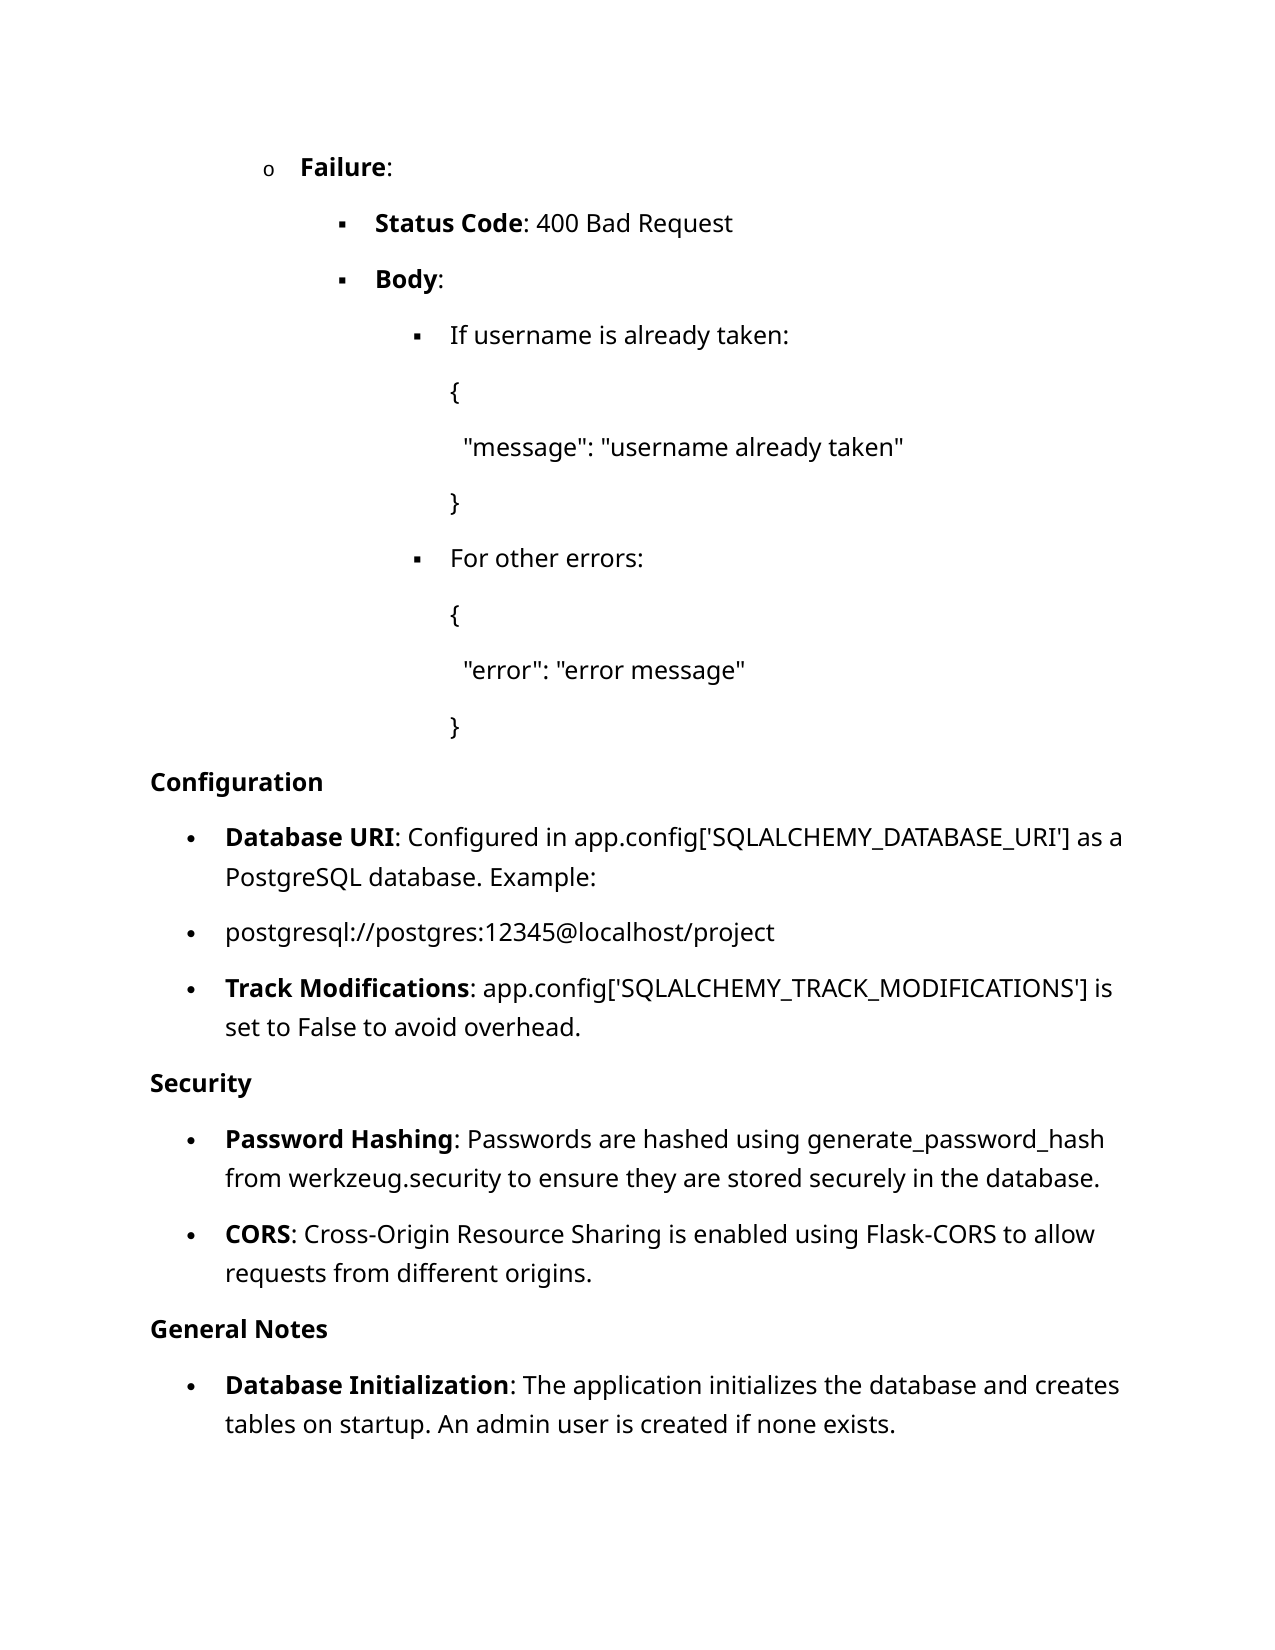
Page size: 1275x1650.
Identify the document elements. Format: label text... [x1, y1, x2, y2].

text } [450, 708, 1125, 742]
list Status Code: 400 Bad Request [337, 206, 1125, 240]
list Database Initialization: The application initializes the database and creates tables on startup. An admin user is created if none exists. [187, 1367, 1125, 1441]
text General Notes [150, 1312, 1125, 1346]
text "error": "error message" [450, 652, 1125, 687]
list Body: [337, 262, 1125, 296]
text Security [150, 1066, 1125, 1100]
list Database URI: Configured in app.config['SQLALCHEMY_DATABASE_URI'] as a PostgreSQL database. Example: [187, 820, 1125, 893]
list CORS: Cross-Origin Resource Sharing is enabled using Flask-CORS to allow requests from different origins. [187, 1217, 1125, 1290]
list Password Hashing: Passwords are hashed using generate_password_hash from werkzeug.security to ensure they are stored securely in the database. [187, 1122, 1125, 1195]
list Track Modifications: app.config['SQLALCHEMY_TRACK_MODIFICATIONS'] is set to False to avoid overhead. [187, 971, 1125, 1044]
list For other errors: [412, 541, 1125, 575]
list Failure: [262, 150, 1125, 184]
text Configuration [150, 764, 1125, 798]
text { [450, 373, 1125, 407]
list If username is already taken: [412, 317, 1125, 352]
text "message": "username already taken" [450, 429, 1125, 463]
text } [450, 485, 1125, 519]
list postgresql://postgres:12345@localhost/project [187, 915, 1125, 949]
text { [450, 597, 1125, 631]
